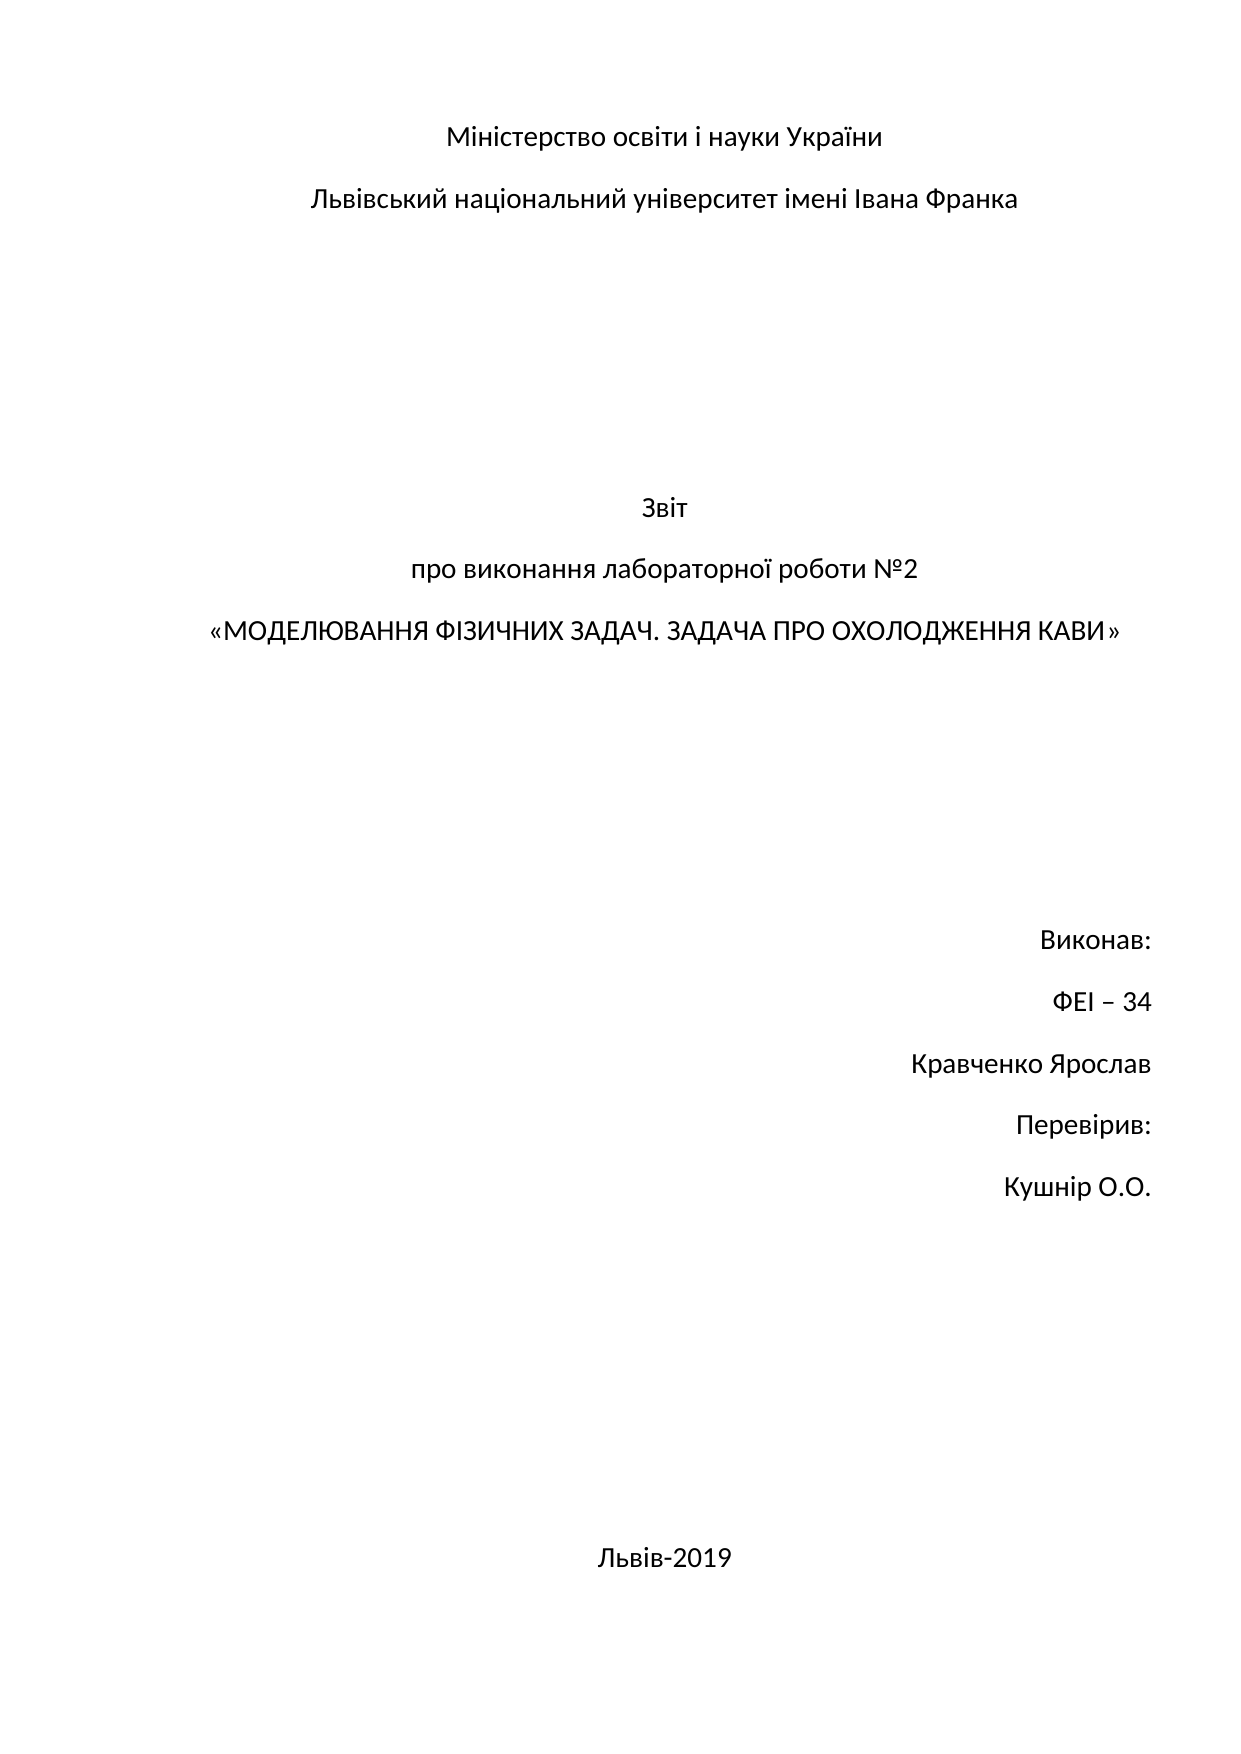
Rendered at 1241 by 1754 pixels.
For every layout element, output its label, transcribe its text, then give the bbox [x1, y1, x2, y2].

text Кравченко Ярослав [827, 1045, 1152, 1080]
text ФЕІ – 34 [827, 983, 1152, 1018]
text «МОДЕЛЮВАННЯ ФІЗИЧНИХ ЗАДАЧ. ЗАДАЧА ПРО ОХОЛОДЖЕННЯ КАВИ» [177, 612, 1152, 648]
text Перевірив: [827, 1106, 1152, 1142]
text Кушнір О.О. [827, 1168, 1152, 1204]
text Міністерство освіти і науки України [177, 118, 1152, 154]
text Звіт [177, 489, 1152, 524]
text Виконав: [827, 921, 1152, 957]
text про виконання лабораторної роботи №2 [177, 551, 1152, 586]
text Львів-2019 [177, 1539, 1152, 1574]
text Львівський національний університет імені Івана Франка [177, 180, 1152, 216]
